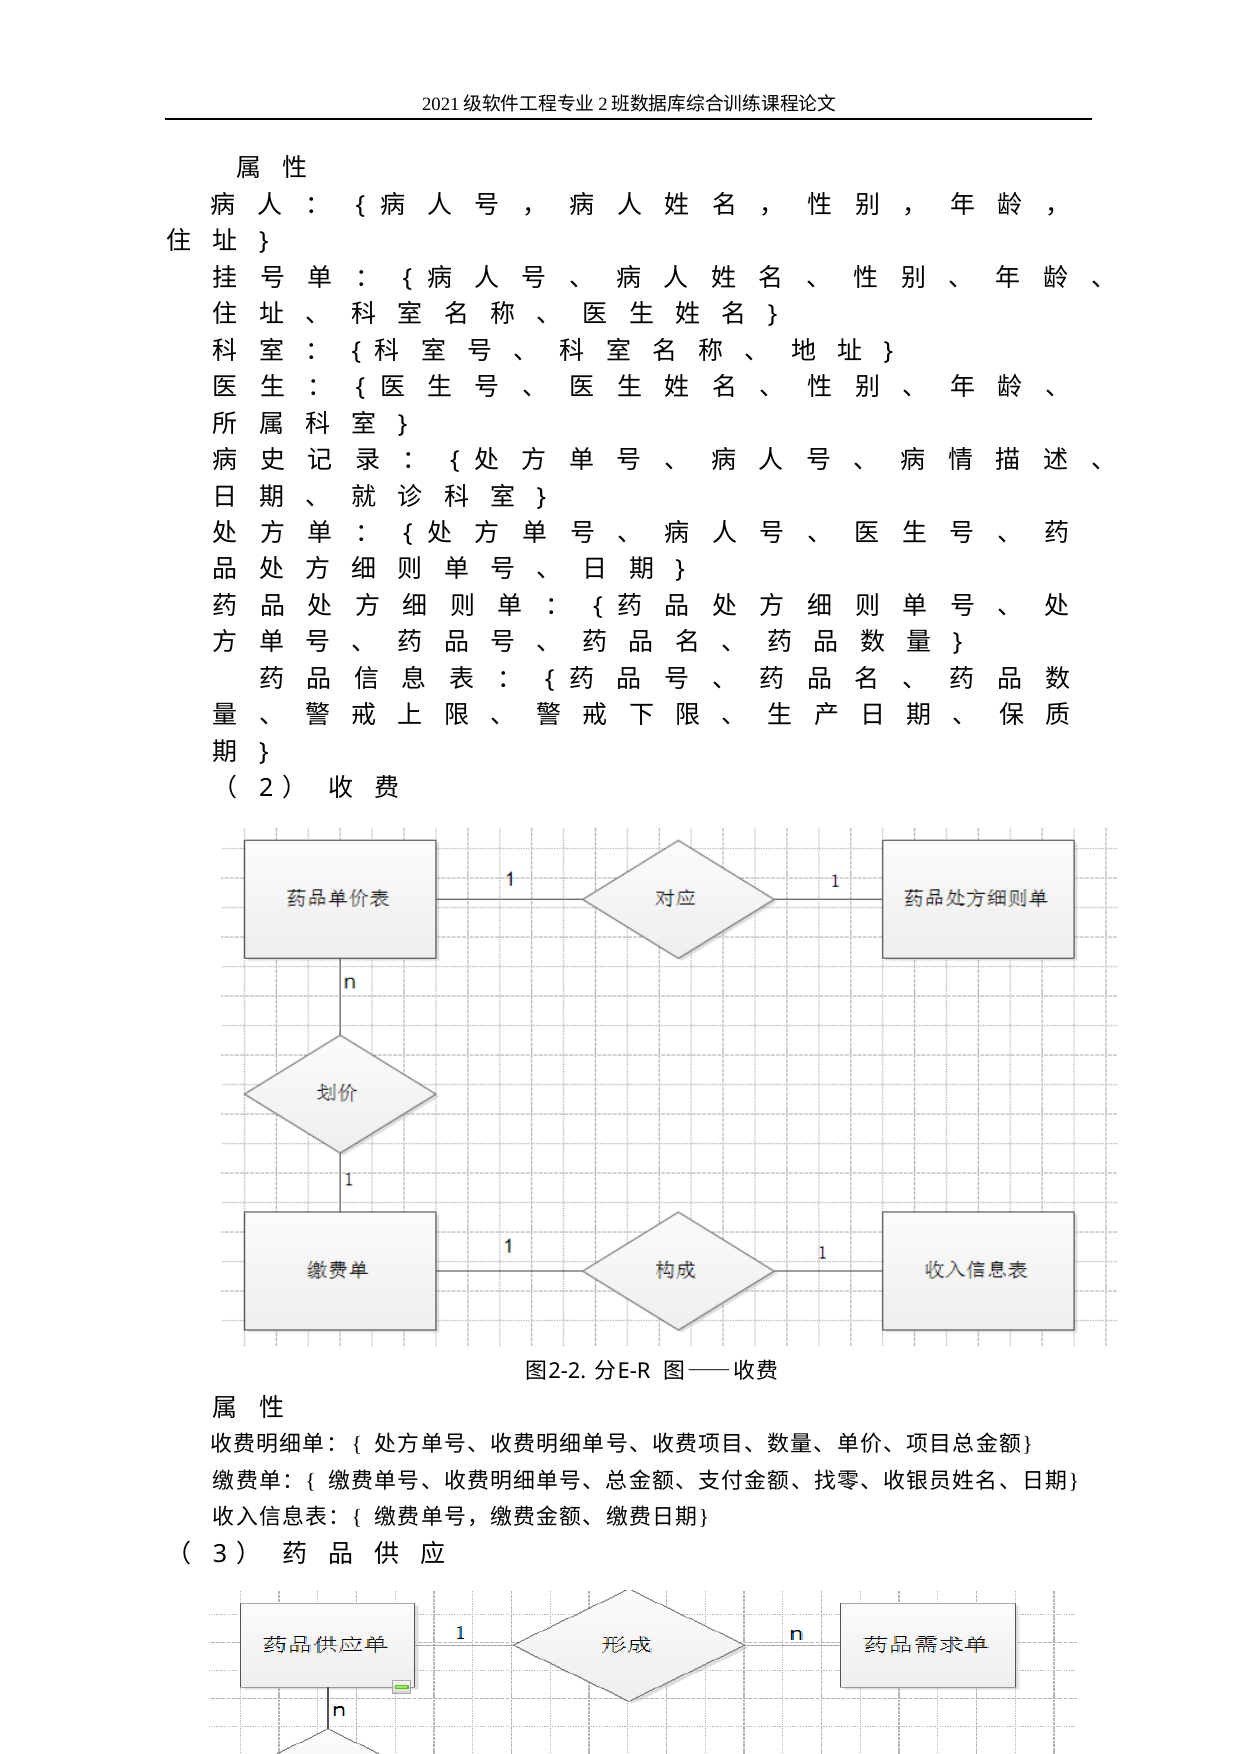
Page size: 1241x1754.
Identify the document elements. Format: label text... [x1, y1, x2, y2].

text （3）药品供应 [166, 1533, 1091, 1570]
text 挂号单：{病人号、病人姓名、性别、年龄、住址、科室名称、医生姓名} [210, 257, 1091, 330]
text 药品信息表：{药品号、药品名、药品数量、警戒上限、警戒下限、生产日期、保质期} [210, 658, 1091, 768]
text 收费明细单：{处方单号、收费明细单号、收费项目、数量、单价、项目总金额} [166, 1424, 1091, 1460]
text 病人：{病人号，病人姓名，性别，年龄，住址} [166, 184, 1091, 257]
text 属性 [166, 148, 1091, 184]
text 处方单：{处方单号、病人号、医生号、药品处方细则单号、日期} [210, 512, 1091, 585]
text 科室：{科室号、科室名称、地址} [210, 330, 1091, 367]
text 属性 [166, 1387, 1091, 1424]
text 医生：{医生号、医生姓名、性别、年龄、所属科室} [210, 367, 1091, 439]
picture [209, 1590, 1077, 1754]
picture [221, 828, 1117, 1346]
text 收入信息表：{缴费单号，缴费金额、缴费日期} [166, 1497, 1091, 1533]
text 药品处方细则单：{药品处方细则单号、处方单号、药品号、药品名、药品数量} [210, 585, 1091, 658]
text 缴费单：{缴费单号、收费明细单号、总金额、支付金额、找零、收银员姓名、日期} [166, 1460, 1091, 1497]
text （2）收费 [166, 768, 1091, 804]
text 病史记录：{处方单号、病人号、病情描述、日期、就诊科室} [210, 439, 1091, 512]
